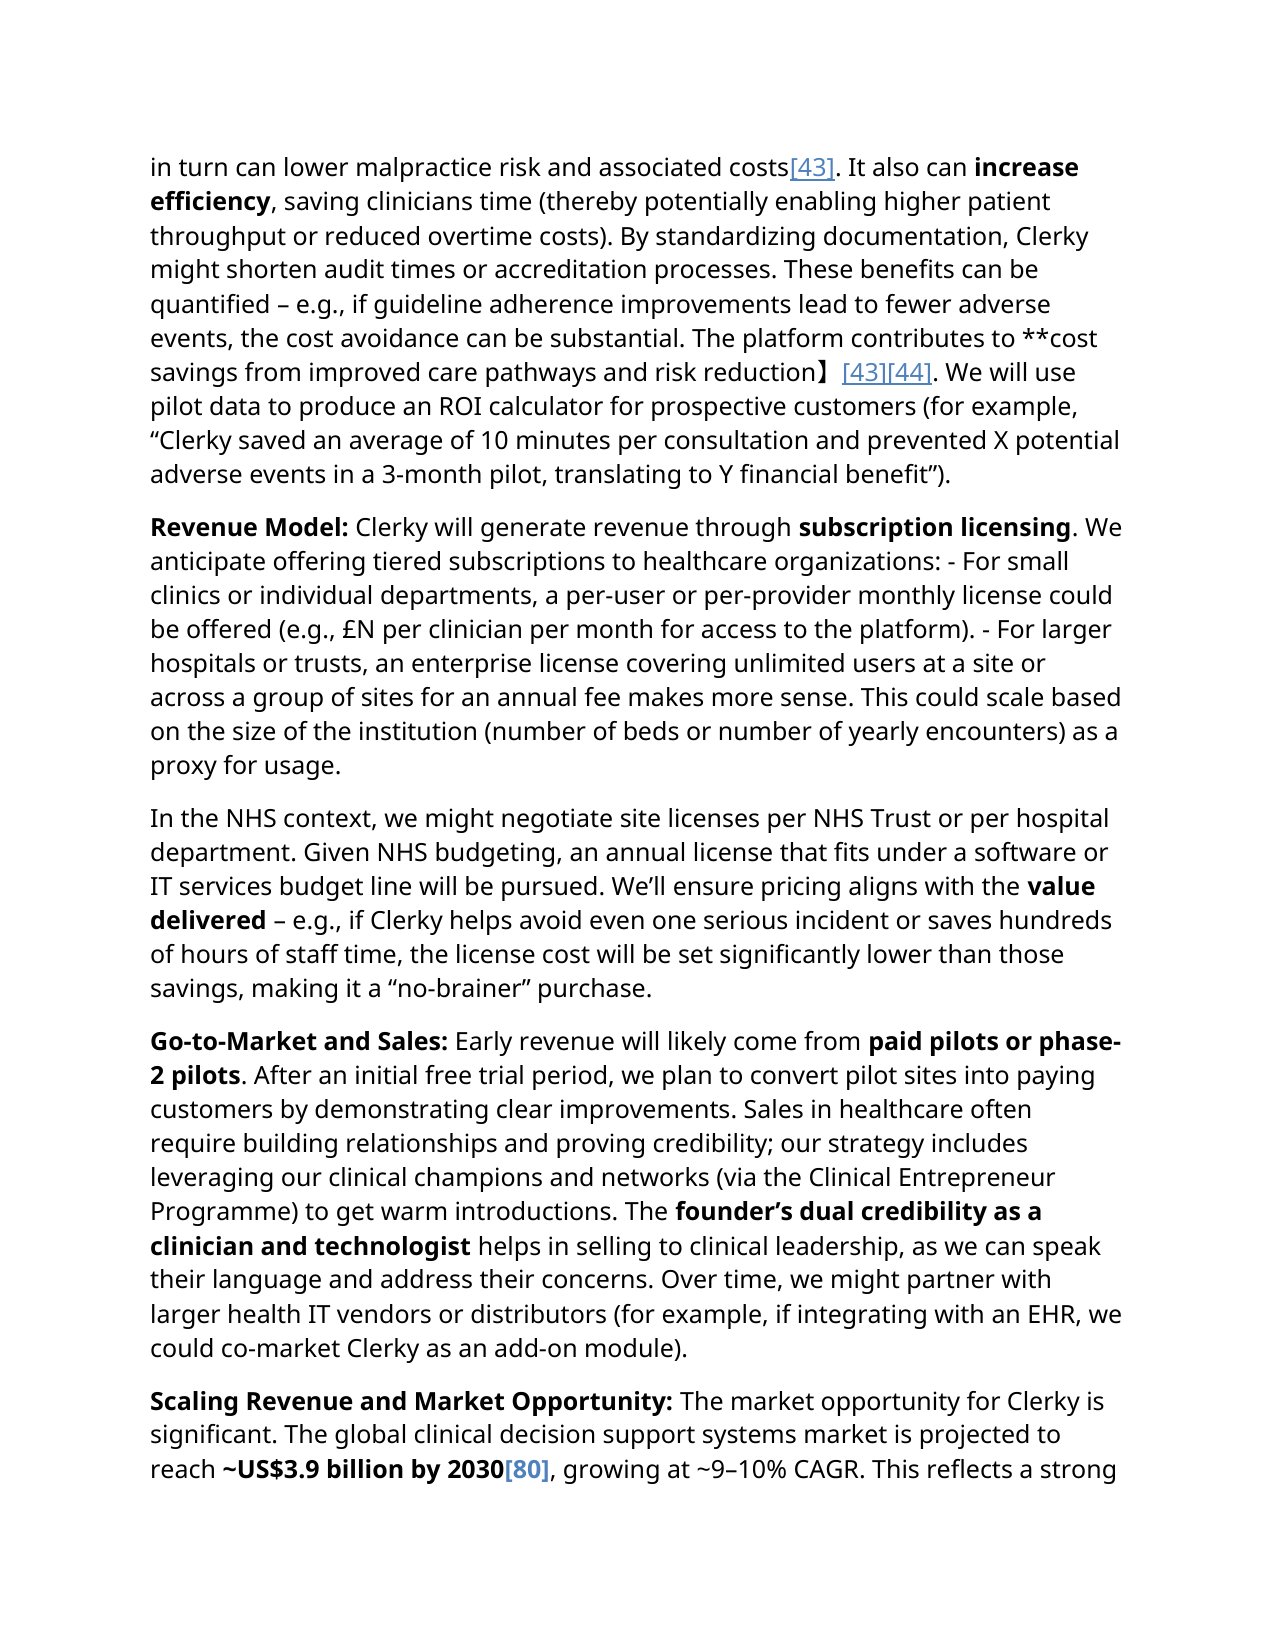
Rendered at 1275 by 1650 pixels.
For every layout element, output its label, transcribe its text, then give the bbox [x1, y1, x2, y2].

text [150, 1383, 1125, 1485]
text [150, 150, 1125, 491]
text Revenue Model: Clerky will generate revenue through subscription licensing. We anticipate offering tiered subscriptions to healthcare organizations: - For small clinics or individual departments, a per-user or per-provider monthly license could be offered (e.g., £N per clinician per month for access to the platform). - For larger hospitals or trusts, an enterprise license covering unlimited users at a site or across a group of sites for an annual fee makes more sense. This could scale based on the size of the institution (number of beds or number of yearly encounters) as a proxy for usage. [150, 509, 1125, 782]
text In the NHS context, we might negotiate site licenses per NHS Trust or per hospital department. Given NHS budgeting, an annual license that fits under a software or IT services budget line will be pursued. We’ll ensure pricing aligns with the value delivered – e.g., if Clerky helps avoid even one serious incident or saves hundreds of hours of staff time, the license cost will be set significantly lower than those savings, making it a “no-brainer” purchase. [150, 801, 1125, 1005]
text Go-to-Market and Sales: Early revenue will likely come from paid pilots or phase-2 pilots. After an initial free trial period, we plan to convert pilot sites into paying customers by demonstrating clear improvements. Sales in healthcare often require building relationships and proving credibility; our strategy includes leveraging our clinical champions and networks (via the Clinical Entrepreneur Programme) to get warm introductions. The founder’s dual credibility as a clinician and technologist helps in selling to clinical leadership, as we can speak their language and address their concerns. Over time, we might partner with larger health IT vendors or distributors (for example, if integrating with an EHR, we could co-market Clerky as an add-on module). [150, 1024, 1125, 1364]
